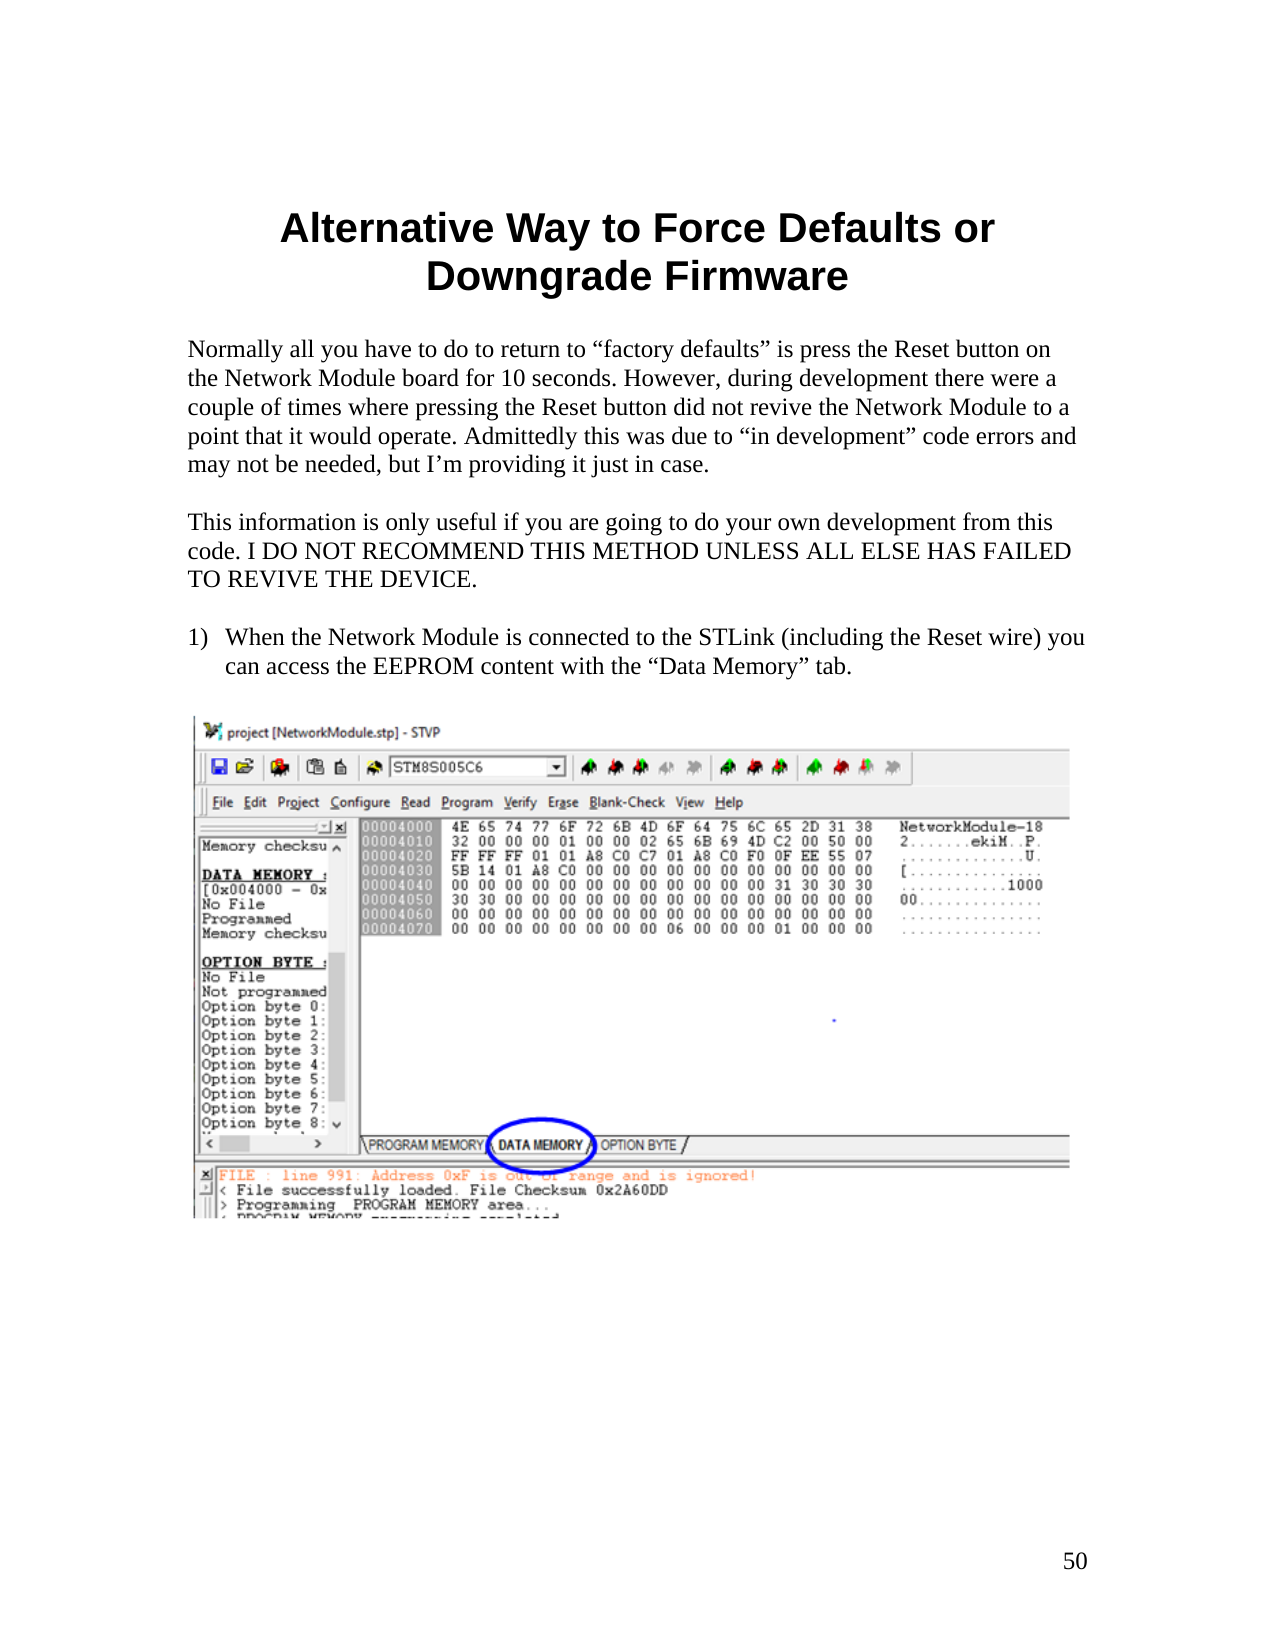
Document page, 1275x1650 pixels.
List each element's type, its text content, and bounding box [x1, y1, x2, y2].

text This information is only useful if you are going to do your own development from this code. I DO NOT RECOMMEND THIS METHOD UNLESS ALL ELSE HAS FAILED TO REVIVE THE DEVICE. [187, 507, 1087, 593]
text Normally all you have to do to return to “factory defaults” is press the Reset button on the Network Module board for 10 seconds. However, during development there were a couple of times where pressing the Reset button did not revive the Network Module to a point that it would operate. Admittedly this was due to “in development” code errors and may not be needed, but I’m providing it just in case. [187, 334, 1087, 478]
list When the Network Module is connected to the STLink (including the Reset wire) you can access the EEPROM content with the “Data Memory” tab. [187, 622, 1087, 679]
subtitle Alternative Way to Force Defaults or Downgrade Firmware [187, 204, 1087, 299]
picture [187, 708, 1082, 1232]
